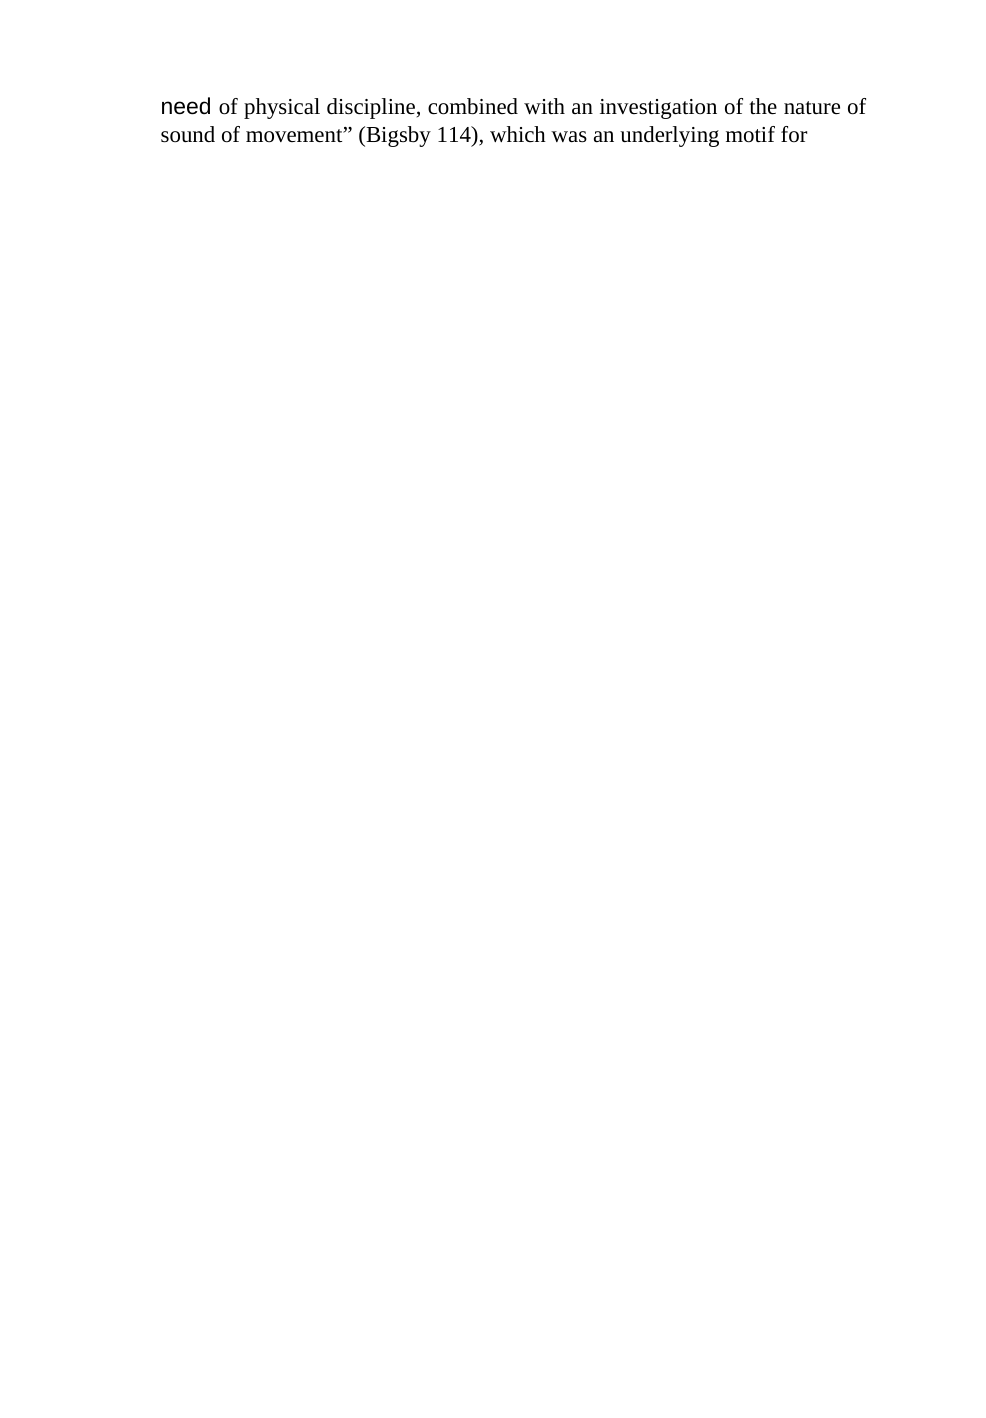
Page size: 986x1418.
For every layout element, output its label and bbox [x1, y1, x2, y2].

text [160, 93, 868, 147]
